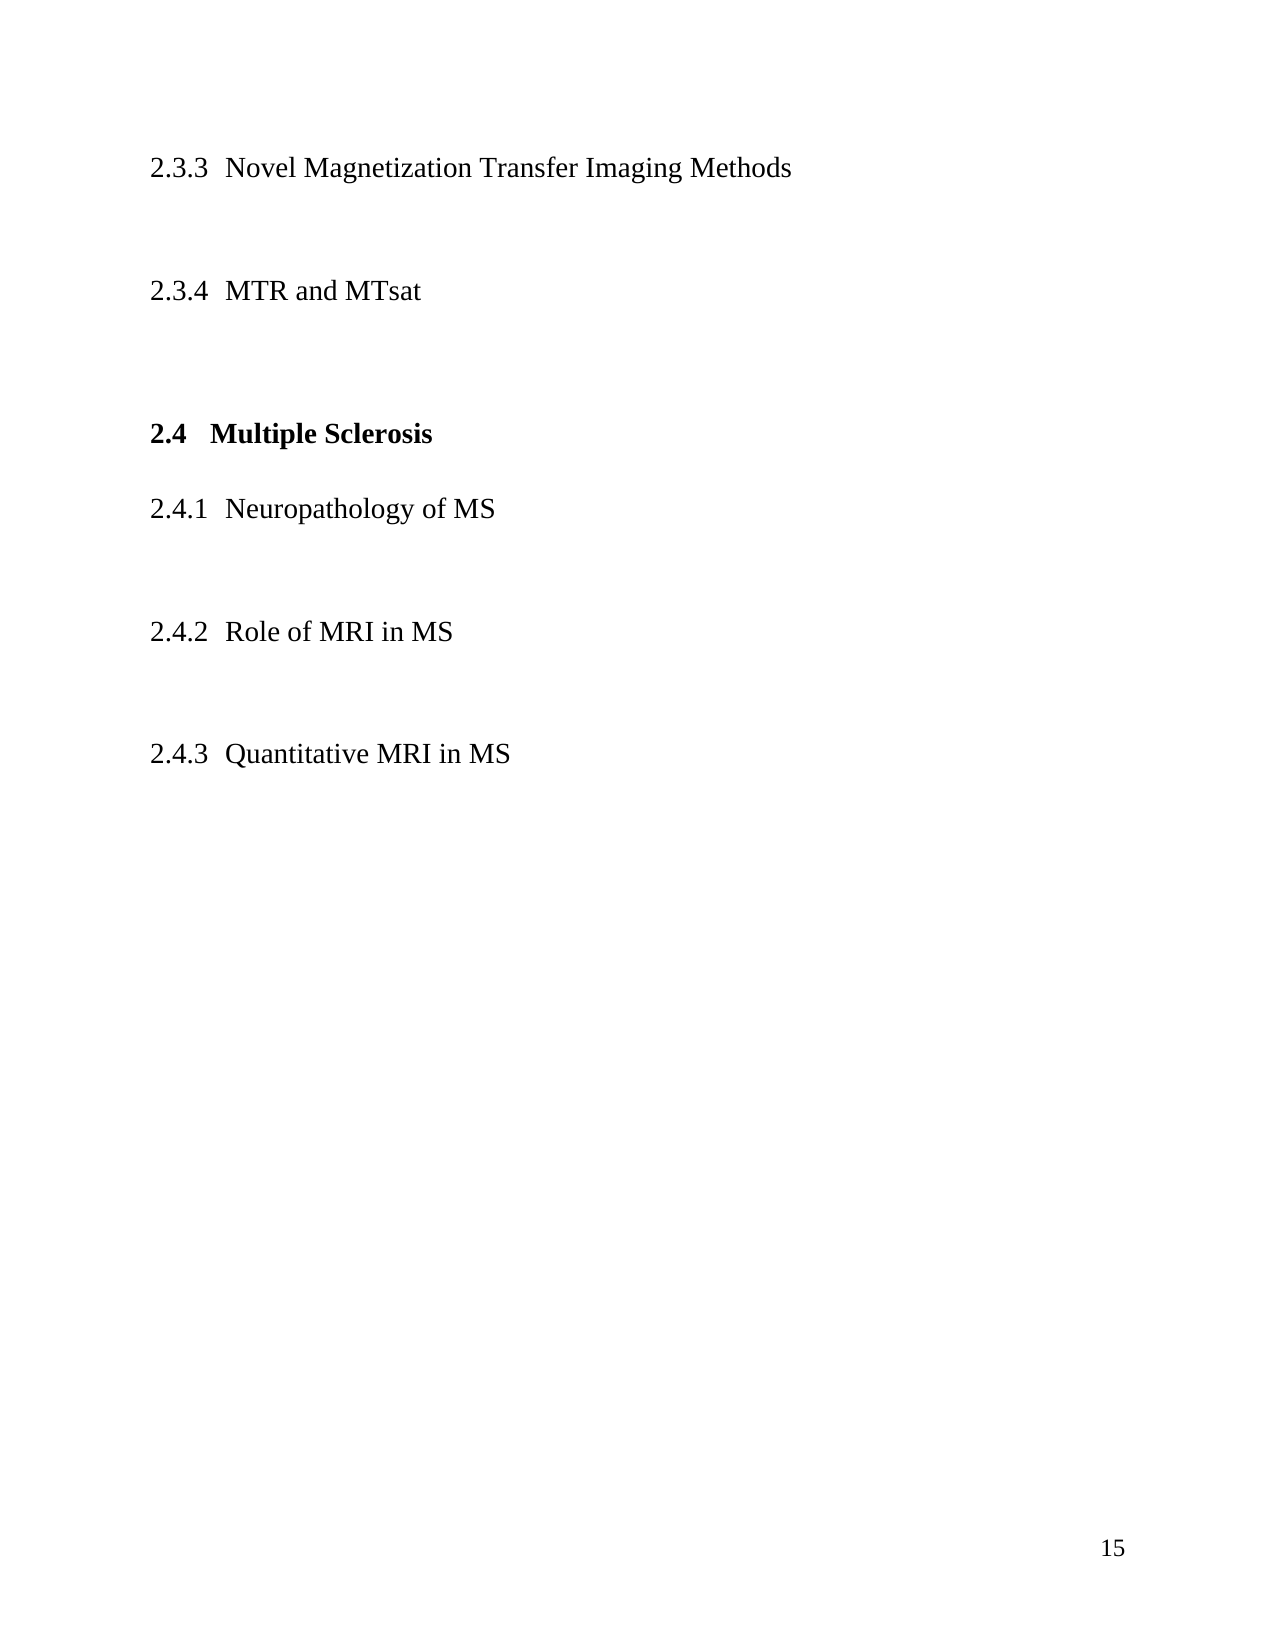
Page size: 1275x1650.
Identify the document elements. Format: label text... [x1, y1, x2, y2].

subtitle Quantitative MRI in MS [150, 737, 1125, 770]
subtitle MTR and MTsat [150, 273, 1125, 306]
subtitle Multiple Sclerosis [150, 416, 1125, 449]
subtitle Novel Magnetization Transfer Imaging Methods [150, 150, 1125, 183]
subtitle Role of MRI in MS [150, 614, 1125, 647]
subtitle Neuropathology of MS [150, 491, 1125, 525]
